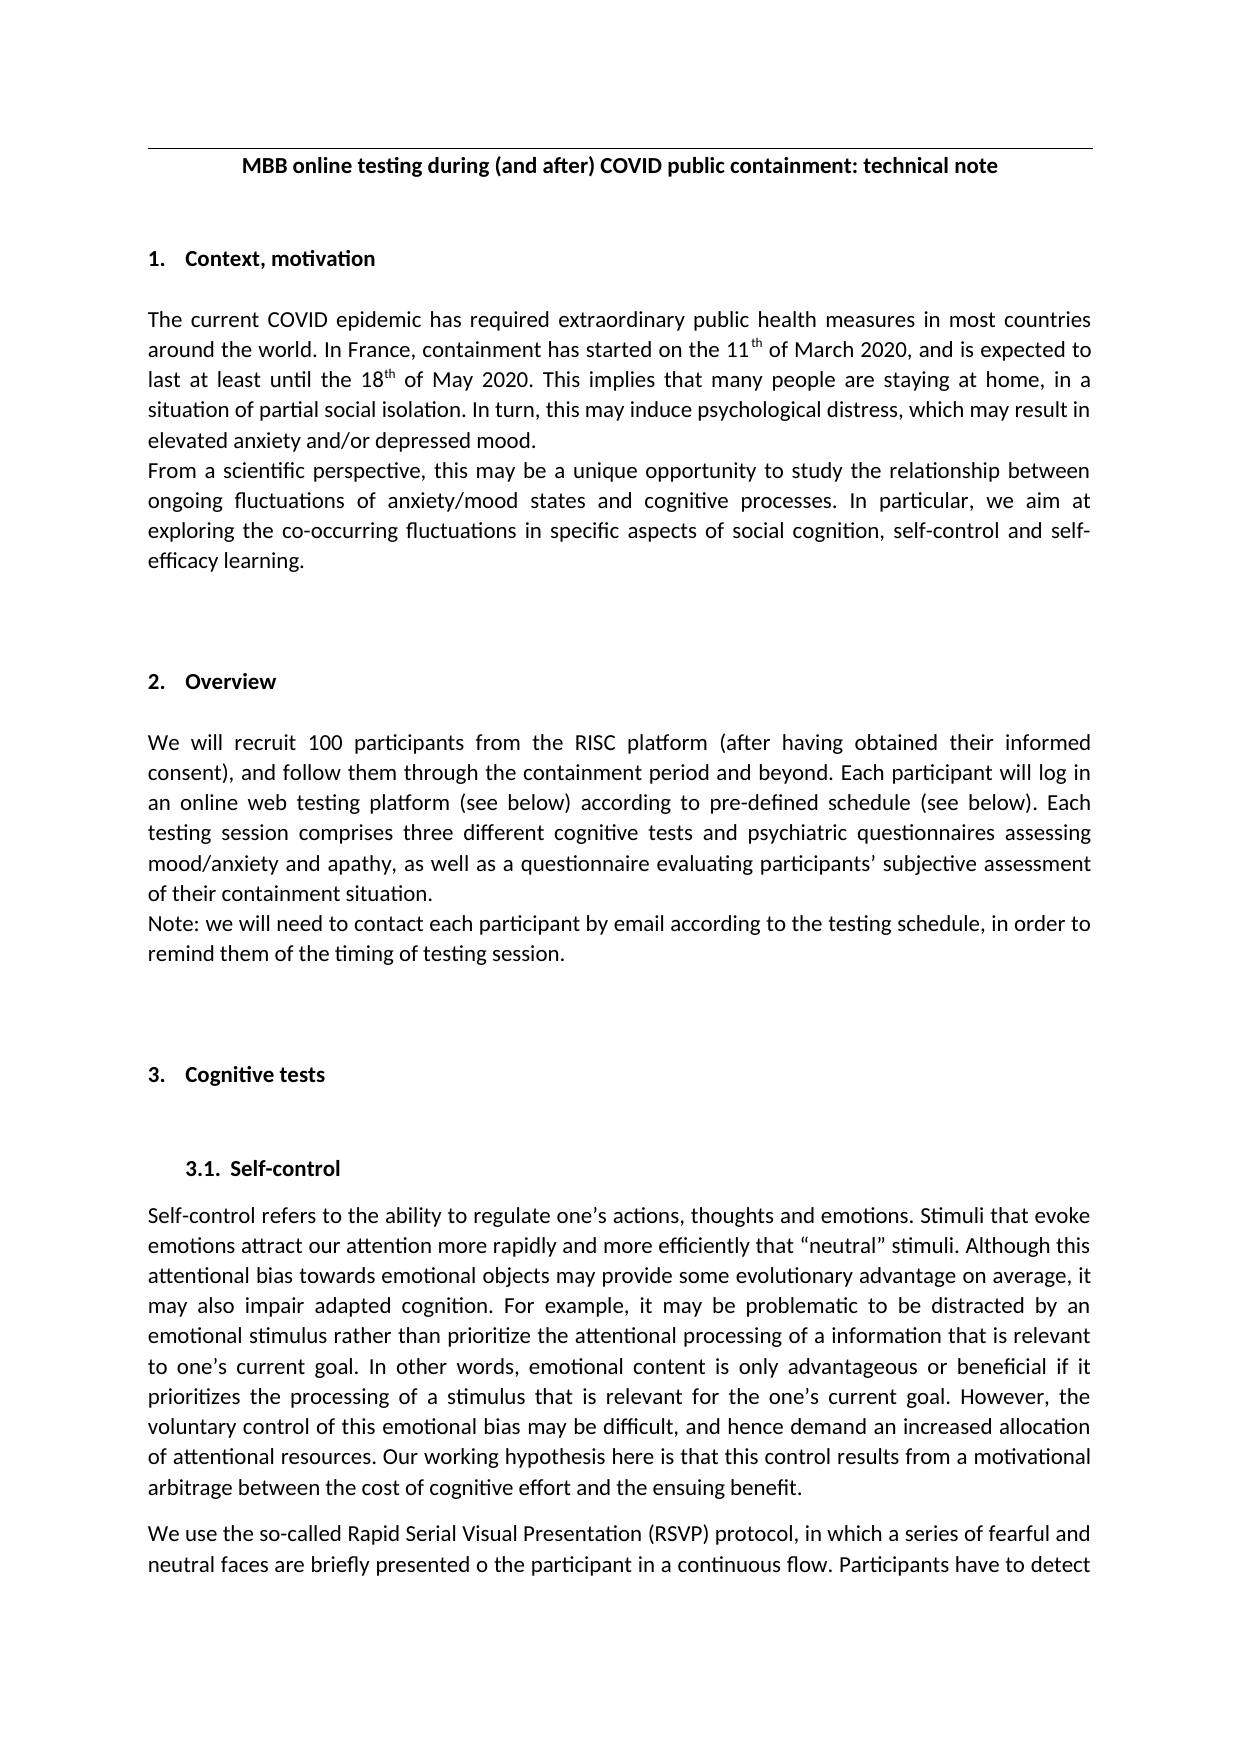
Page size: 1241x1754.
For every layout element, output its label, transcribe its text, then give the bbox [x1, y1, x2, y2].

list Self-control [185, 1154, 1093, 1182]
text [148, 1519, 1093, 1578]
text MBB online testing during (and after) COVID public containment: technical note [148, 149, 1093, 179]
list Cognitive tests [148, 1060, 1093, 1088]
list From a scientific perspective, this may be a unique opportunity to study the relationship between ongoing fluctuations of anxiety/mood states and cognitive processes. In particular, we aim at exploring the co-occurring fluctuations in specific aspects of social cognition, self-control and self-efficacy learning. [148, 456, 1093, 574]
list The current COVID epidemic has required extraordinary public health measures in most countries around the world. In France, containment has started on the 11th of March 2020, and is expected to last at least until the 18th of May 2020. This implies that many people are staying at home, in a situation of partial social isolation. In turn, this may induce psychological distress, which may result in elevated anxiety and/or depressed mood. [148, 305, 1093, 454]
text Self-control refers to the ability to regulate one’s actions, thoughts and emotions. Stimuli that evoke emotions attract our attention more rapidly and more efficiently that “neutral” stimuli. Although this attentional bias towards emotional objects may provide some evolutionary advantage on average, it may also impair adapted cognition. For example, it may be problematic to be distracted by an emotional stimulus rather than prioritize the attentional processing of a information that is relevant to one’s current goal. In other words, emotional content is only advantageous or beneficial if it prioritizes the processing of a stimulus that is relevant for the one’s current goal. However, the voluntary control of this emotional bias may be difficult, and hence demand an increased allocation of attentional resources. Our working hypothesis here is that this control results from a motivational arbitrage between the cost of cognitive effort and the ensuing benefit. [148, 1201, 1093, 1501]
list Overview [148, 667, 1093, 695]
list We will recruit 100 participants from the RISC platform (after having obtained their informed consent), and follow them through the containment period and beyond. Each participant will log in an online web testing platform (see below) according to pre-defined schedule (see below). Each testing session comprises three different cognitive tests and psychiatric questionnaires assessing mood/anxiety and apathy, as well as a questionnaire evaluating participants’ subjective assessment of their containment situation. [148, 728, 1093, 907]
list Context, motivation [148, 244, 1093, 272]
list Note: we will need to contact each participant by email according to the testing schedule, in order to remind them of the timing of testing session. [148, 909, 1093, 967]
